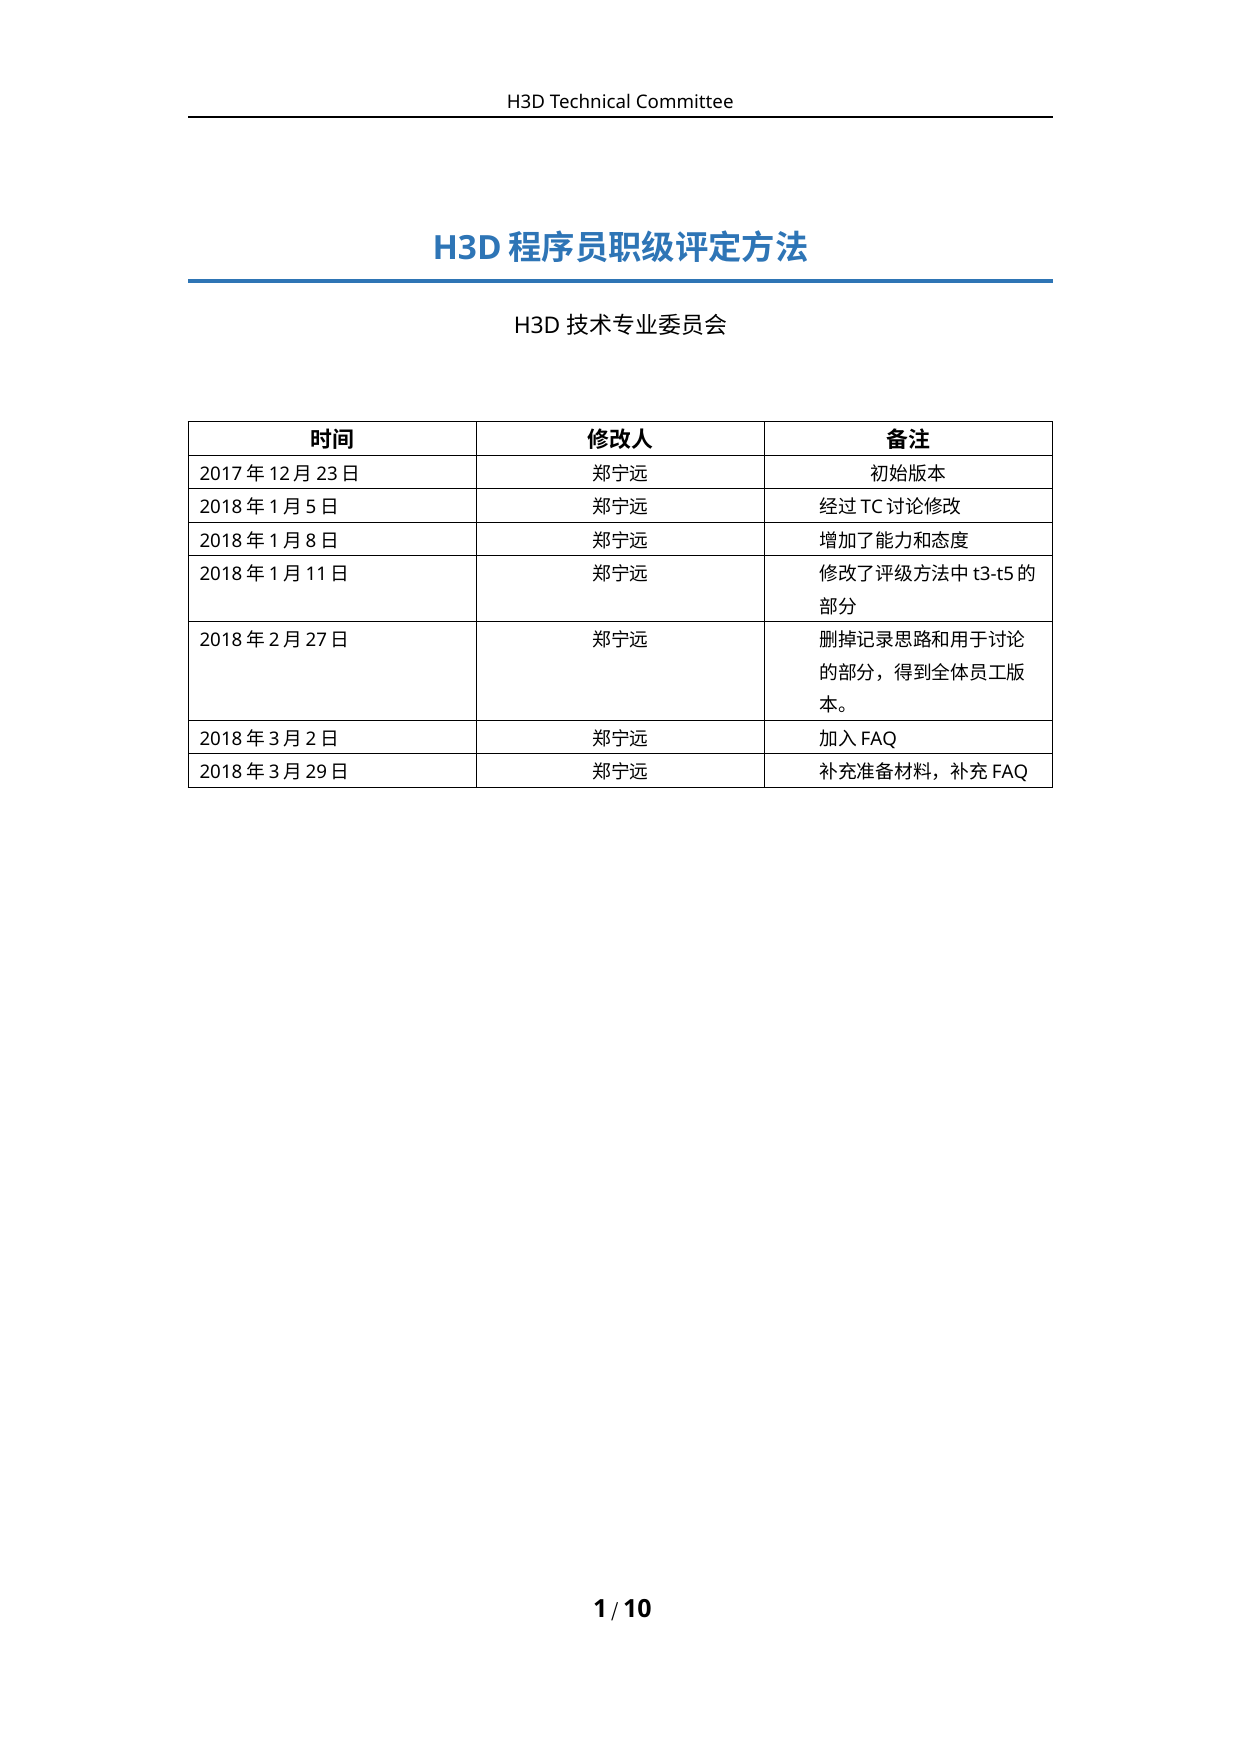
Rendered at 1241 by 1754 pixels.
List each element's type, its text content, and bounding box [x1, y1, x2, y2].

table_cell 郑宁远 [477, 754, 764, 787]
table_header 备注 [765, 422, 1052, 454]
table_cell 郑宁远 [477, 456, 764, 488]
table_cell 郑宁远 [477, 556, 764, 621]
table_cell 2018年3月2日 [189, 721, 476, 753]
table_cell 2018年2月27日 [189, 622, 476, 720]
table_cell 加入FAQ [765, 721, 1052, 753]
table_cell 删掉记录思路和用于讨论的部分，得到全体员工版本。 [765, 622, 1052, 720]
table_cell 2018年1月8日 [189, 523, 476, 555]
table_cell 增加了能力和态度 [765, 523, 1052, 555]
text H3D 技术专业委员会 [187, 291, 1053, 356]
table_header 修改人 [477, 422, 764, 454]
table_cell 修改了评级方法中t3-t5的部分 [765, 556, 1052, 621]
table_header 时间 [189, 422, 476, 454]
table_cell 初始版本 [765, 456, 1052, 488]
table_cell 2018年1月11日 [189, 556, 476, 621]
table_cell 补充准备材料，补充FAQ [765, 754, 1052, 787]
table_cell 经过TC讨论修改 [765, 489, 1052, 522]
table_cell 郑宁远 [477, 489, 764, 522]
table_cell 郑宁远 [477, 523, 764, 555]
table_cell 2018年1月5日 [189, 489, 476, 522]
subtitle H3D程序员职级评定方法 [187, 212, 1053, 283]
table_cell 郑宁远 [477, 721, 764, 753]
table_cell 郑宁远 [477, 622, 764, 720]
table_cell 2017年12月23日 [189, 456, 476, 488]
table_cell 2018年3月29日 [189, 754, 476, 787]
